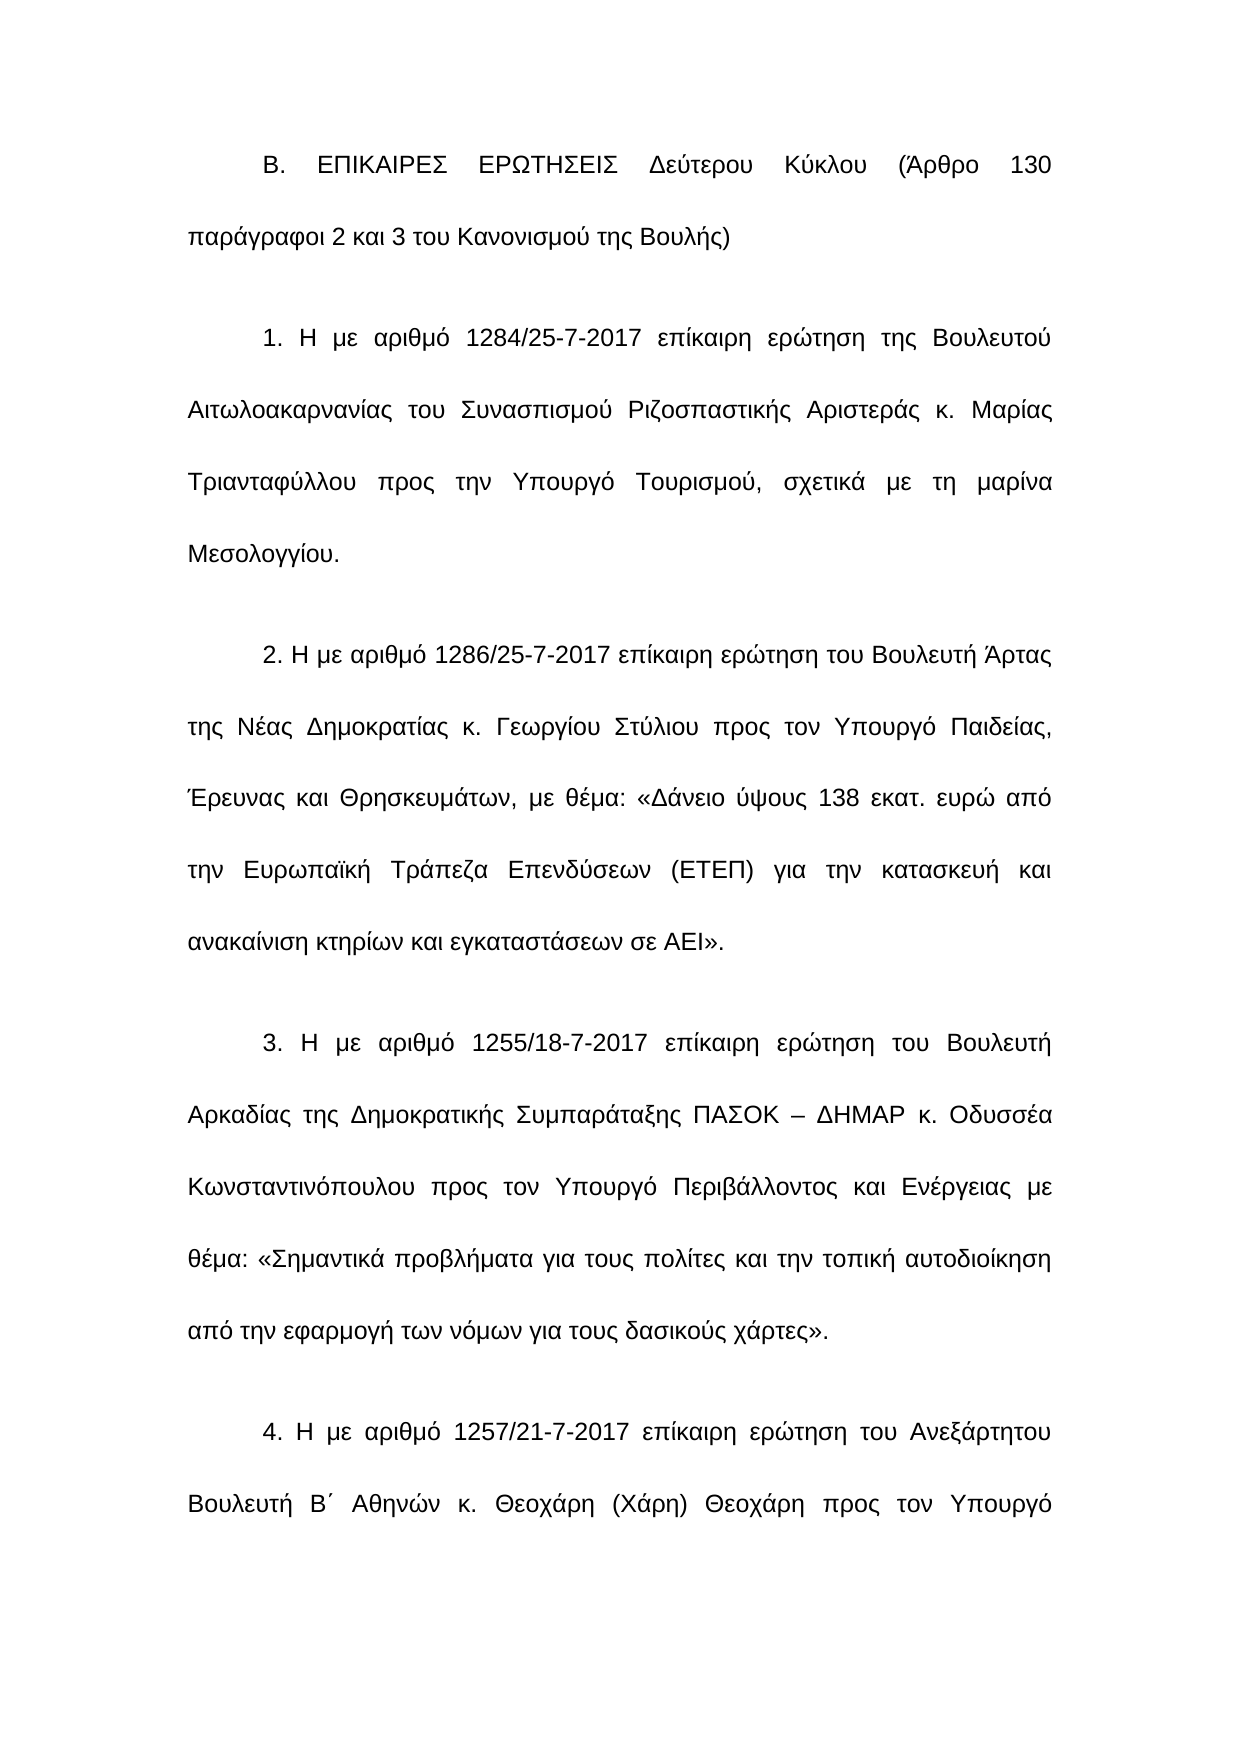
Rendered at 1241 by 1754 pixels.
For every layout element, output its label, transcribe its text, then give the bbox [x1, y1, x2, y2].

text 1. Η με αριθμό 1284/25-7-2017 επίκαιρη ερώτηση της Βουλευτού Αιτωλοακαρνανίας του Συνασπισμού Ριζοσπαστικής Αριστεράς κ. Μαρίας Τριανταφύλλου προς την Υπουργό Τουρισμού, σχετικά με τη μαρίνα Μεσολογγίου. [187, 323, 1053, 567]
text 3. Η με αριθμό 1255/18-7-2017 επίκαιρη ερώτηση του Βουλευτή Αρκαδίας της Δημοκρατικής Συμπαράταξης ΠΑΣΟΚ – ΔΗΜΑΡ κ. Οδυσσέα Κωνσταντινόπουλου προς τον Υπουργό Περιβάλλοντος και Ενέργειας με θέμα: «Σημαντικά προβλήματα για τους πολίτες και την τοπική αυτοδιοίκηση από την εφαρμογή των νόμων για τους δασικούς χάρτες». [187, 1028, 1053, 1344]
text 2. Η με αριθμό 1286/25-7-2017 επίκαιρη ερώτηση του Βουλευτή Άρτας της Νέας Δημοκρατίας κ. Γεωργίου Στύλιου προς τον Υπουργό Παιδείας, Έρευνας και Θρησκευμάτων, με θέμα: «Δάνειο ύψους 138 εκατ. ευρώ από την Ευρωπαϊκή Τράπεζα Επενδύσεων (ΕΤΕΠ) για την κατασκευή και ανακαίνιση κτηρίων και εγκαταστάσεων σε ΑΕΙ». [187, 639, 1053, 956]
text Β. ΕΠΙΚΑΙΡΕΣ ΕΡΩΤΗΣΕΙΣ Δεύτερου Κύκλου (Άρθρο 130 παράγραφοι 2 και 3 του Κανονισμού της Βουλής) [187, 150, 1053, 251]
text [187, 1417, 1053, 1517]
